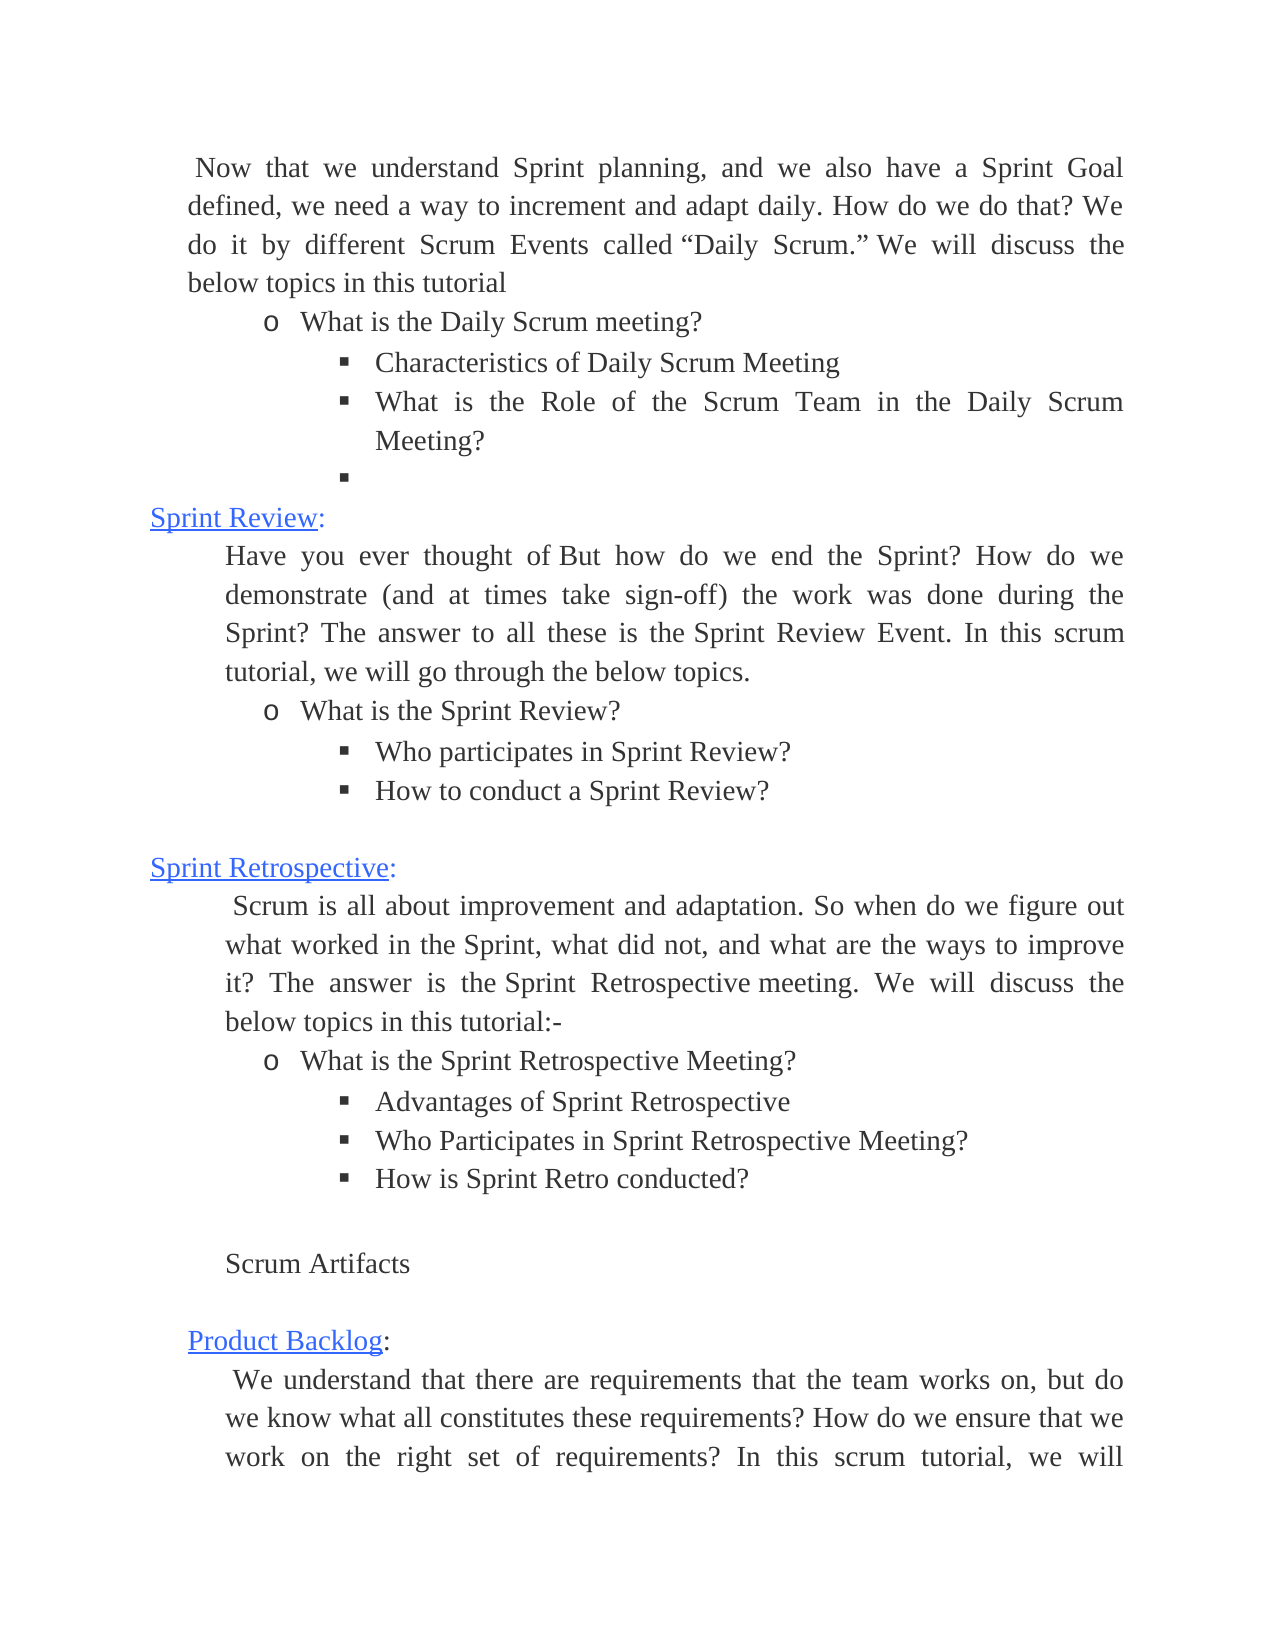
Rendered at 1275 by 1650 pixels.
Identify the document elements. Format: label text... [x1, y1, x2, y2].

list How to conduct a Sprint Review? [337, 773, 1125, 806]
list Scrum Artifacts [225, 1246, 1125, 1280]
list What is the Sprint Retrospective Meeting? [262, 1043, 1125, 1079]
list Advantages of Sprint Retrospective [337, 1084, 1125, 1118]
text Have you ever thought of But how do we end the Sprint? How do we demonstrate (and at times take sign-off) the work was done during the Sprint? The answer to all these is the Sprint Review Event. In this scrum tutorial, we will go through the below topics. [225, 538, 1125, 688]
text Product Backlog: [187, 1323, 1125, 1357]
list What is the Sprint Review? [262, 693, 1125, 729]
list What is the Daily Scrum meeting? [262, 304, 1125, 340]
list What is the Role of the Scrum Team in the Daily Scrum Meeting? [337, 384, 1125, 456]
list Who Participates in Sprint Retrospective Meeting? [337, 1123, 1125, 1156]
text Sprint Review: [150, 500, 1125, 533]
text Scrum is all about improvement and adaptation. So when do we figure out what worked in the Sprint, what did not, and what are the ways to improve it? The answer is the Sprint Retrospective meeting. We will discuss the below topics in this tutorial:- [225, 888, 1125, 1038]
text Sprint Retrospective: [150, 850, 1125, 883]
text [225, 1362, 1125, 1472]
list Who participates in Sprint Review? [337, 734, 1125, 768]
list Characteristics of Daily Scrum Meeting [337, 346, 1125, 379]
list How is Sprint Retro conducted? [337, 1161, 1125, 1195]
text Now that we understand Sprint planning, and we also have a Sprint Goal defined, we need a way to increment and adapt daily. How do we do that? We do it by different Scrum Events called “Daily Scrum.” We will discuss the below topics in this tutorial [187, 150, 1125, 299]
